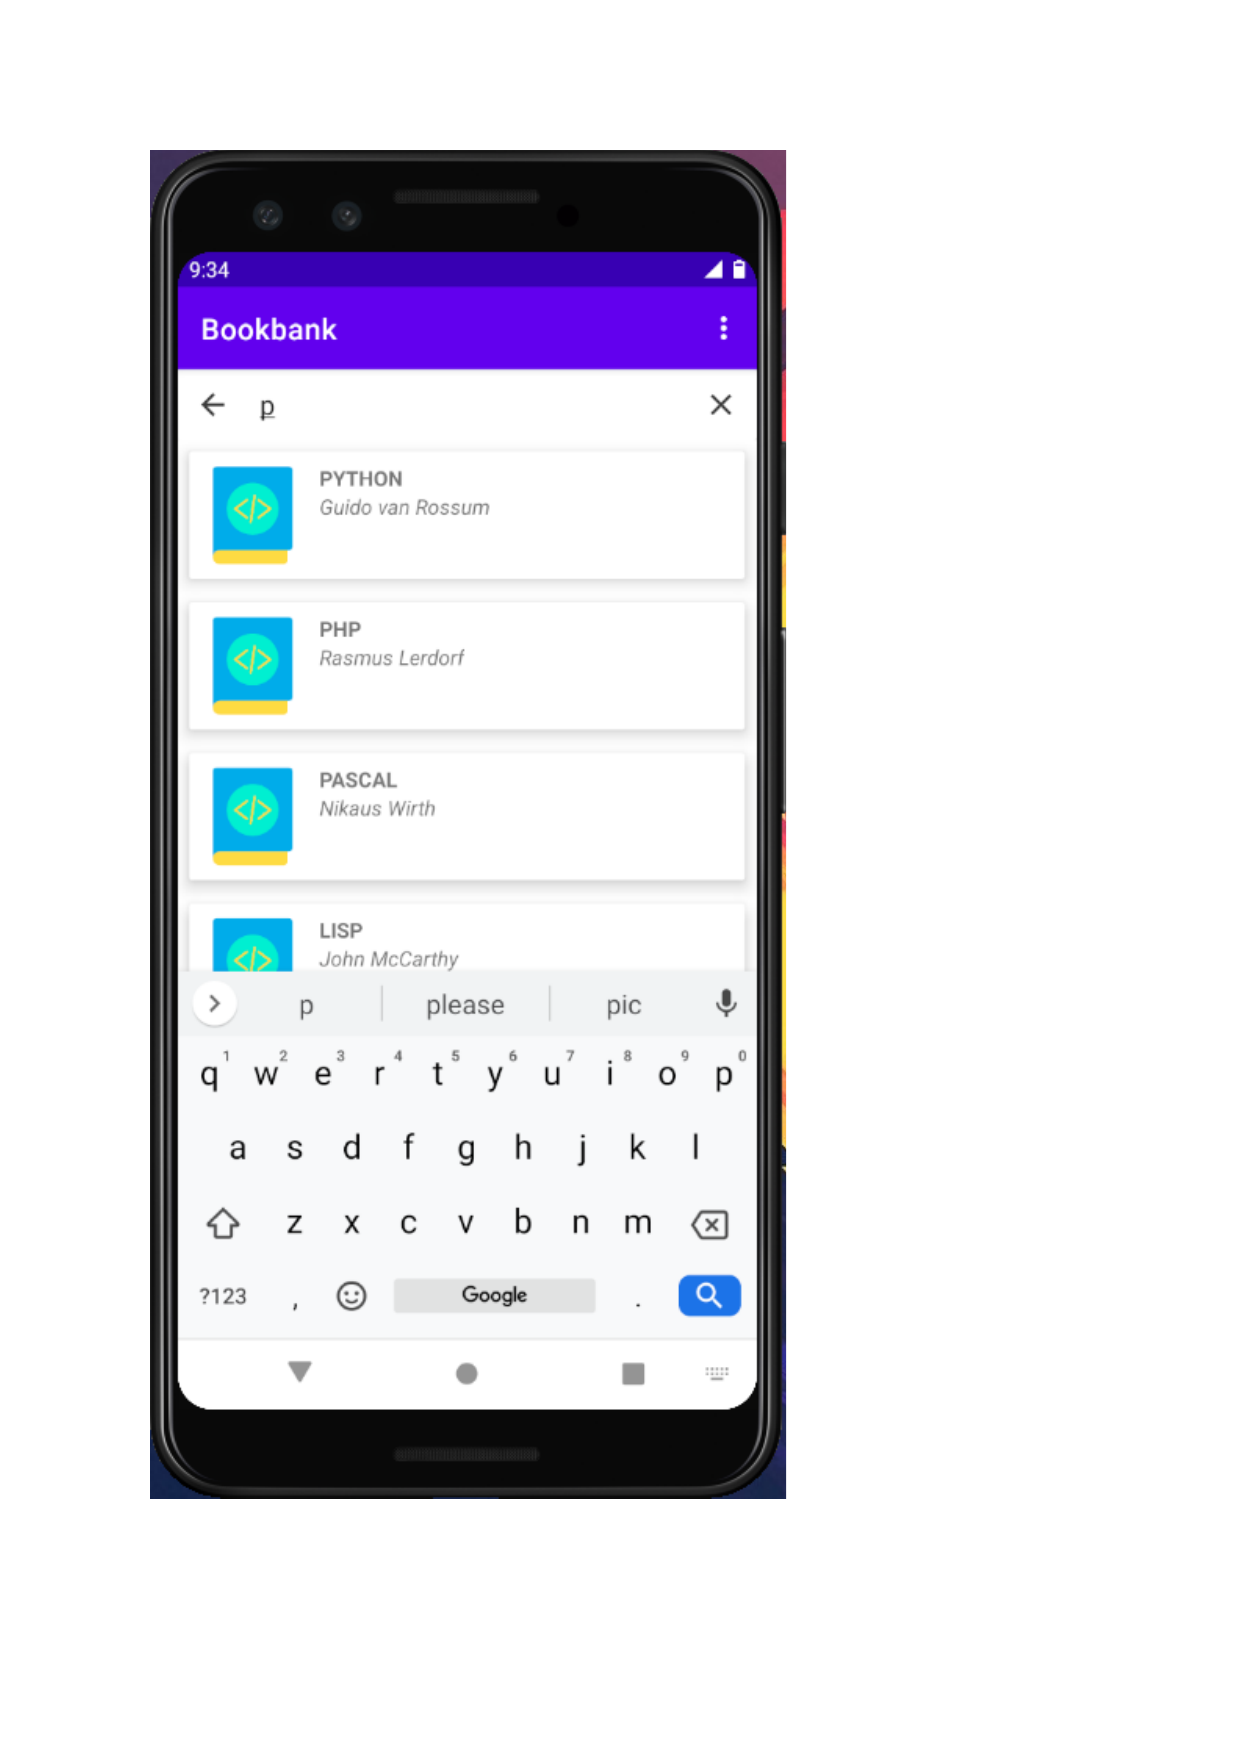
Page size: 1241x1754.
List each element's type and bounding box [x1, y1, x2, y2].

picture [150, 150, 787, 1499]
